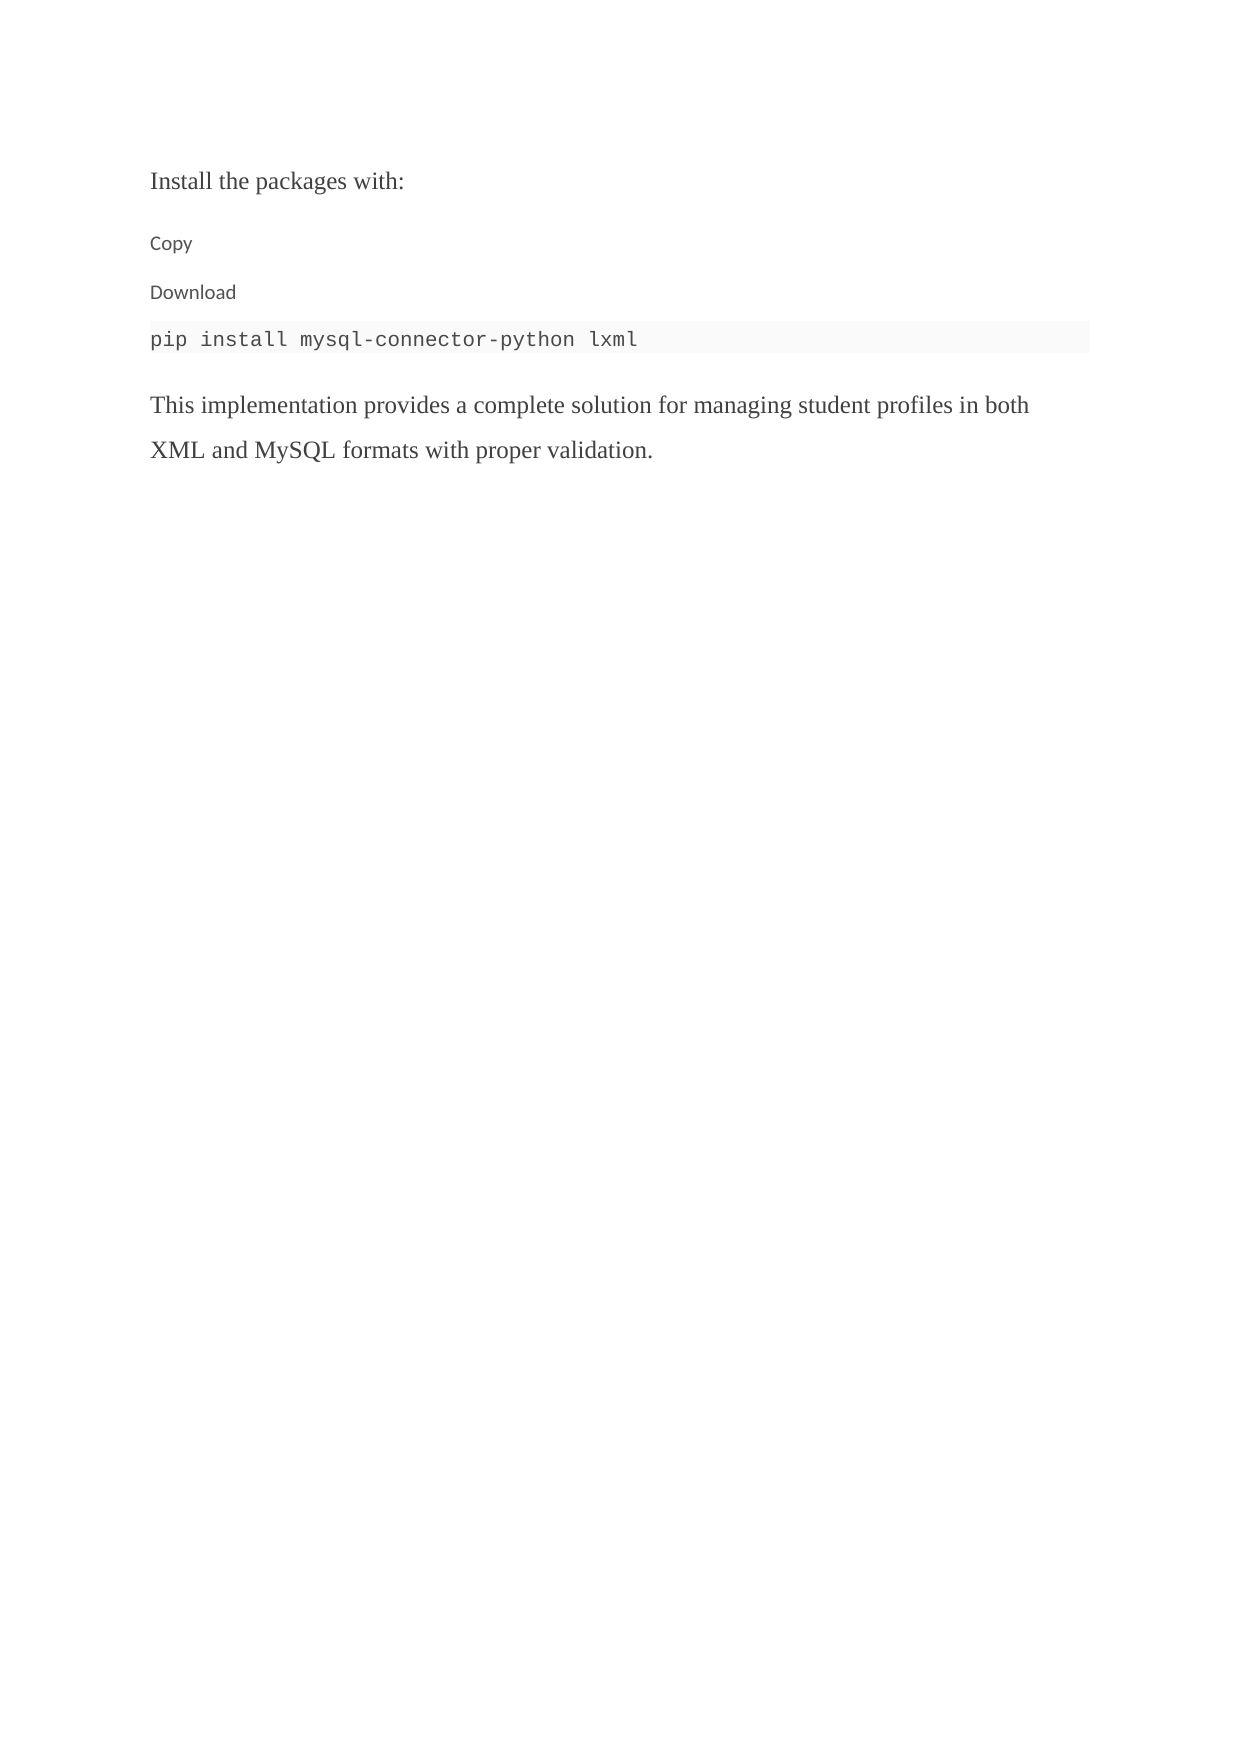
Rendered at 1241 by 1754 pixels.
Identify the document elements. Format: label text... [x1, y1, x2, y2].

text Copy [150, 216, 1090, 255]
text Download [150, 272, 1090, 305]
text Install the packages with: [150, 150, 1090, 195]
text This implementation provides a complete solution for managing student profiles in both XML and MySQL formats with proper validation. [150, 374, 1090, 464]
text pip install mysql-connector-python lxml [150, 321, 1090, 353]
